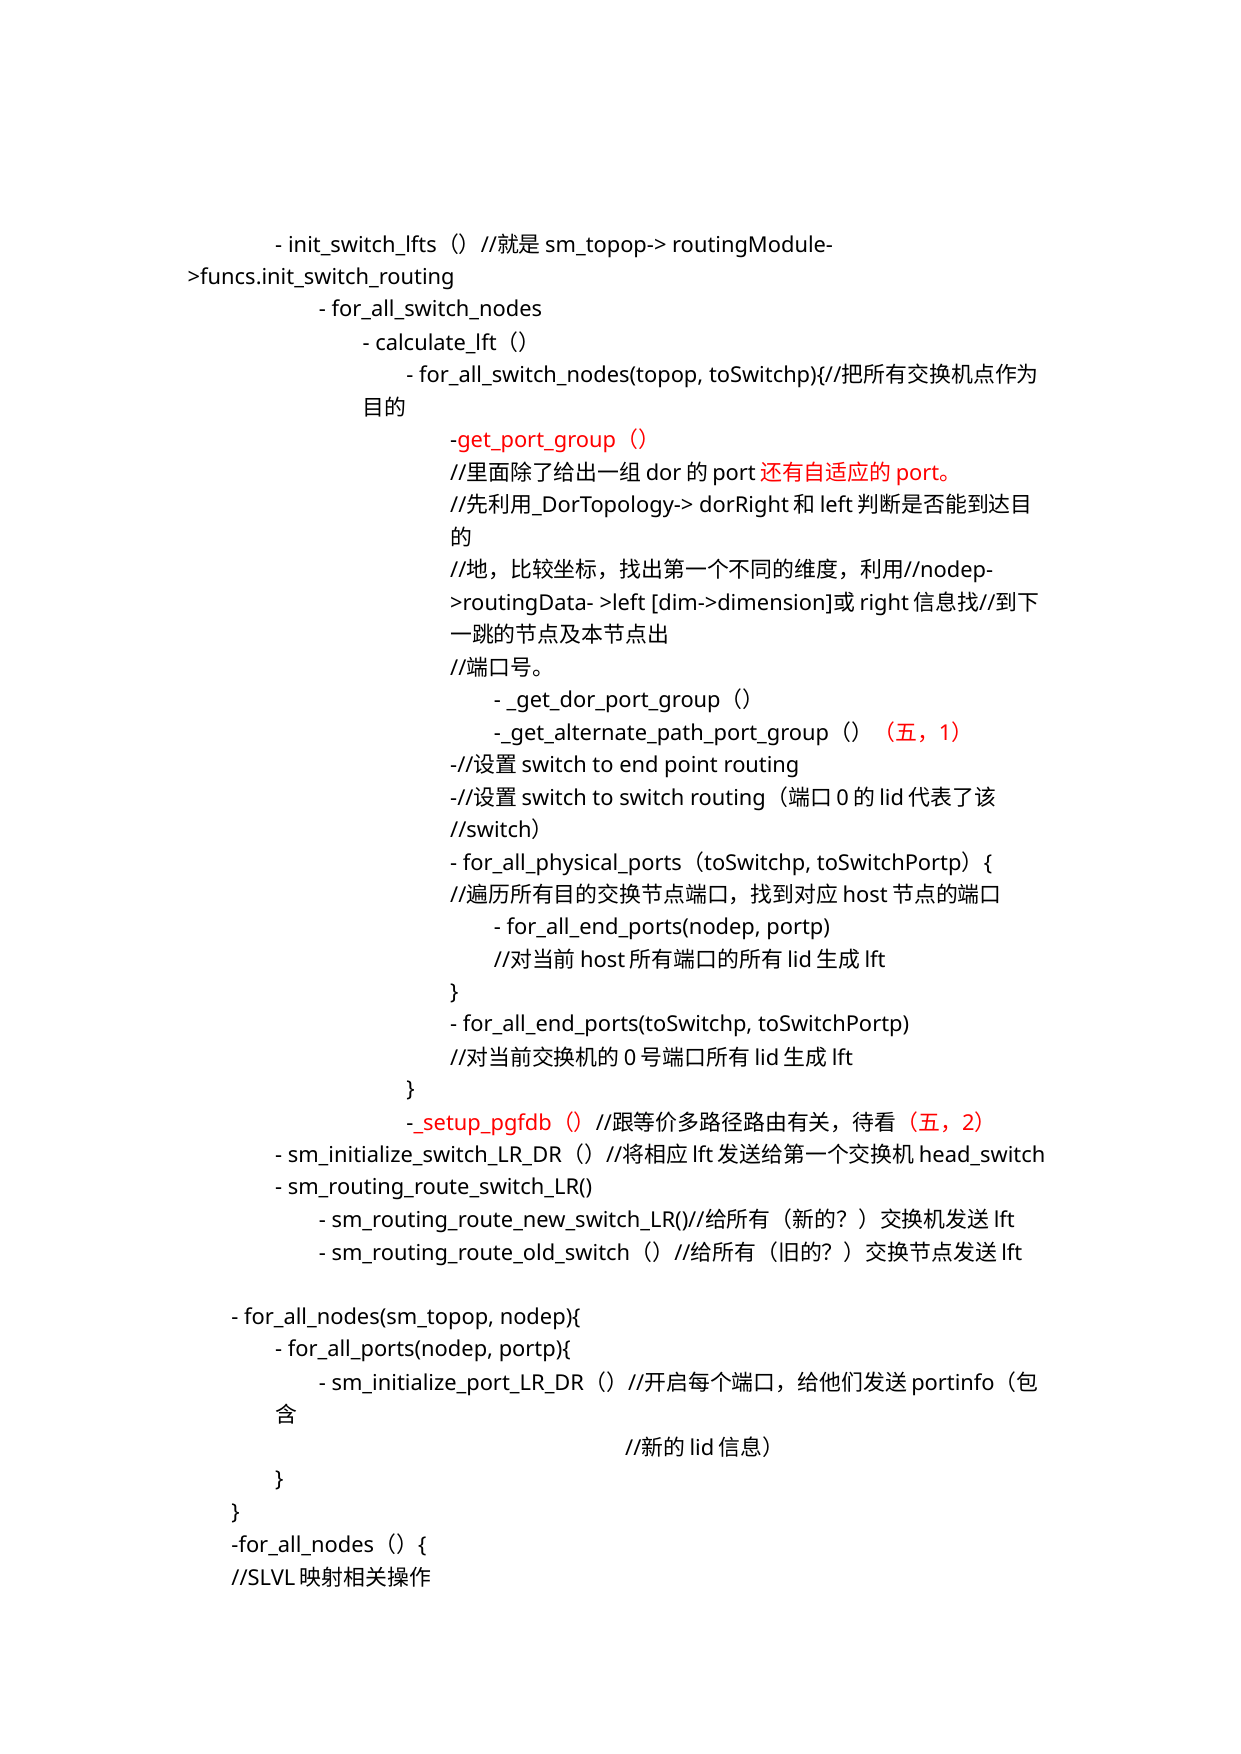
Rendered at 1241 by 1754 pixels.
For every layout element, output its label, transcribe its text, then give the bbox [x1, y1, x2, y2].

text - _get_dor_port_group（） [406, 682, 1053, 714]
text - for_all_ports(nodep, portp){ [231, 1332, 1053, 1364]
text } [231, 1462, 1053, 1494]
text - for_all_end_ports(nodep, portp) [406, 909, 1053, 942]
text } [406, 974, 1053, 1007]
text -//设置switch to switch routing（端口0的lid代表了该 [450, 779, 1053, 812]
text //switch） [450, 812, 1053, 844]
text //SLVL映射相关操作 [231, 1559, 1053, 1592]
text //地，比较坐标，找出第一个不同的维度，利用//nodep->routingData- >left [dim->dimension]或right信息找//到下一跳的节点及本节点出 [450, 552, 1053, 649]
text - for_all_physical_ports（toSwitchp, toSwitchPortp）{ [406, 844, 1053, 877]
text //新的lid信息） [581, 1429, 1053, 1462]
text - sm_routing_route_new_switch_LR()//给所有（新的？）交换机发送lft [187, 1202, 1053, 1234]
text //对当前host所有端口的所有lid生成lft [450, 942, 1053, 974]
text - for_all_nodes(sm_topop, nodep){ [187, 1299, 1053, 1332]
text -//设置switch to end point routing [406, 747, 1053, 779]
text - sm_initialize_port_LR_DR（）//开启每个端口，给他们发送portinfo（包含 [275, 1364, 1053, 1429]
text - for_all_end_ports(toSwitchp, toSwitchPortp) [406, 1007, 1053, 1039]
text //遍历所有目的交换节点端口，找到对应host节点的端口 [406, 877, 1053, 909]
text - sm_routing_route_old_switch（）//给所有（旧的？）交换节点发送lft [187, 1234, 1053, 1267]
text - for_all_switch_nodes(topop, toSwitchp){//把所有交换机点作为目的 [362, 357, 1053, 422]
text - calculate_lft（） [187, 324, 1053, 357]
text -_get_alternate_path_port_group（）（五，1） [187, 714, 1053, 747]
text - for_all_switch_nodes [187, 292, 1053, 324]
text //对当前交换机的0号端口所有lid生成lft [406, 1039, 1053, 1072]
text -_setup_pgfdb（）//跟等价多路径路由有关，待看（五，2） [187, 1104, 1053, 1137]
text - sm_initialize_switch_LR_DR（）//将相应lft发送给第一个交换机head_switch [187, 1137, 1053, 1169]
text } [406, 1072, 1053, 1104]
text - init_switch_lfts（）//就是sm_topop-> routingModule->funcs.init_switch_routing [187, 227, 1053, 292]
text } [231, 1494, 1053, 1527]
text //先利用_DorTopology-> dorRight和left判断是否能到达目的 [450, 487, 1053, 552]
text - sm_routing_route_switch_LR() [187, 1169, 1053, 1202]
text -get_port_group（） [187, 422, 1053, 454]
text //端口号。 [406, 649, 1053, 682]
text -for_all_nodes（）{ [231, 1527, 1053, 1559]
text //里面除了给出一组dor的port还有自适应的port。 [406, 454, 1053, 487]
